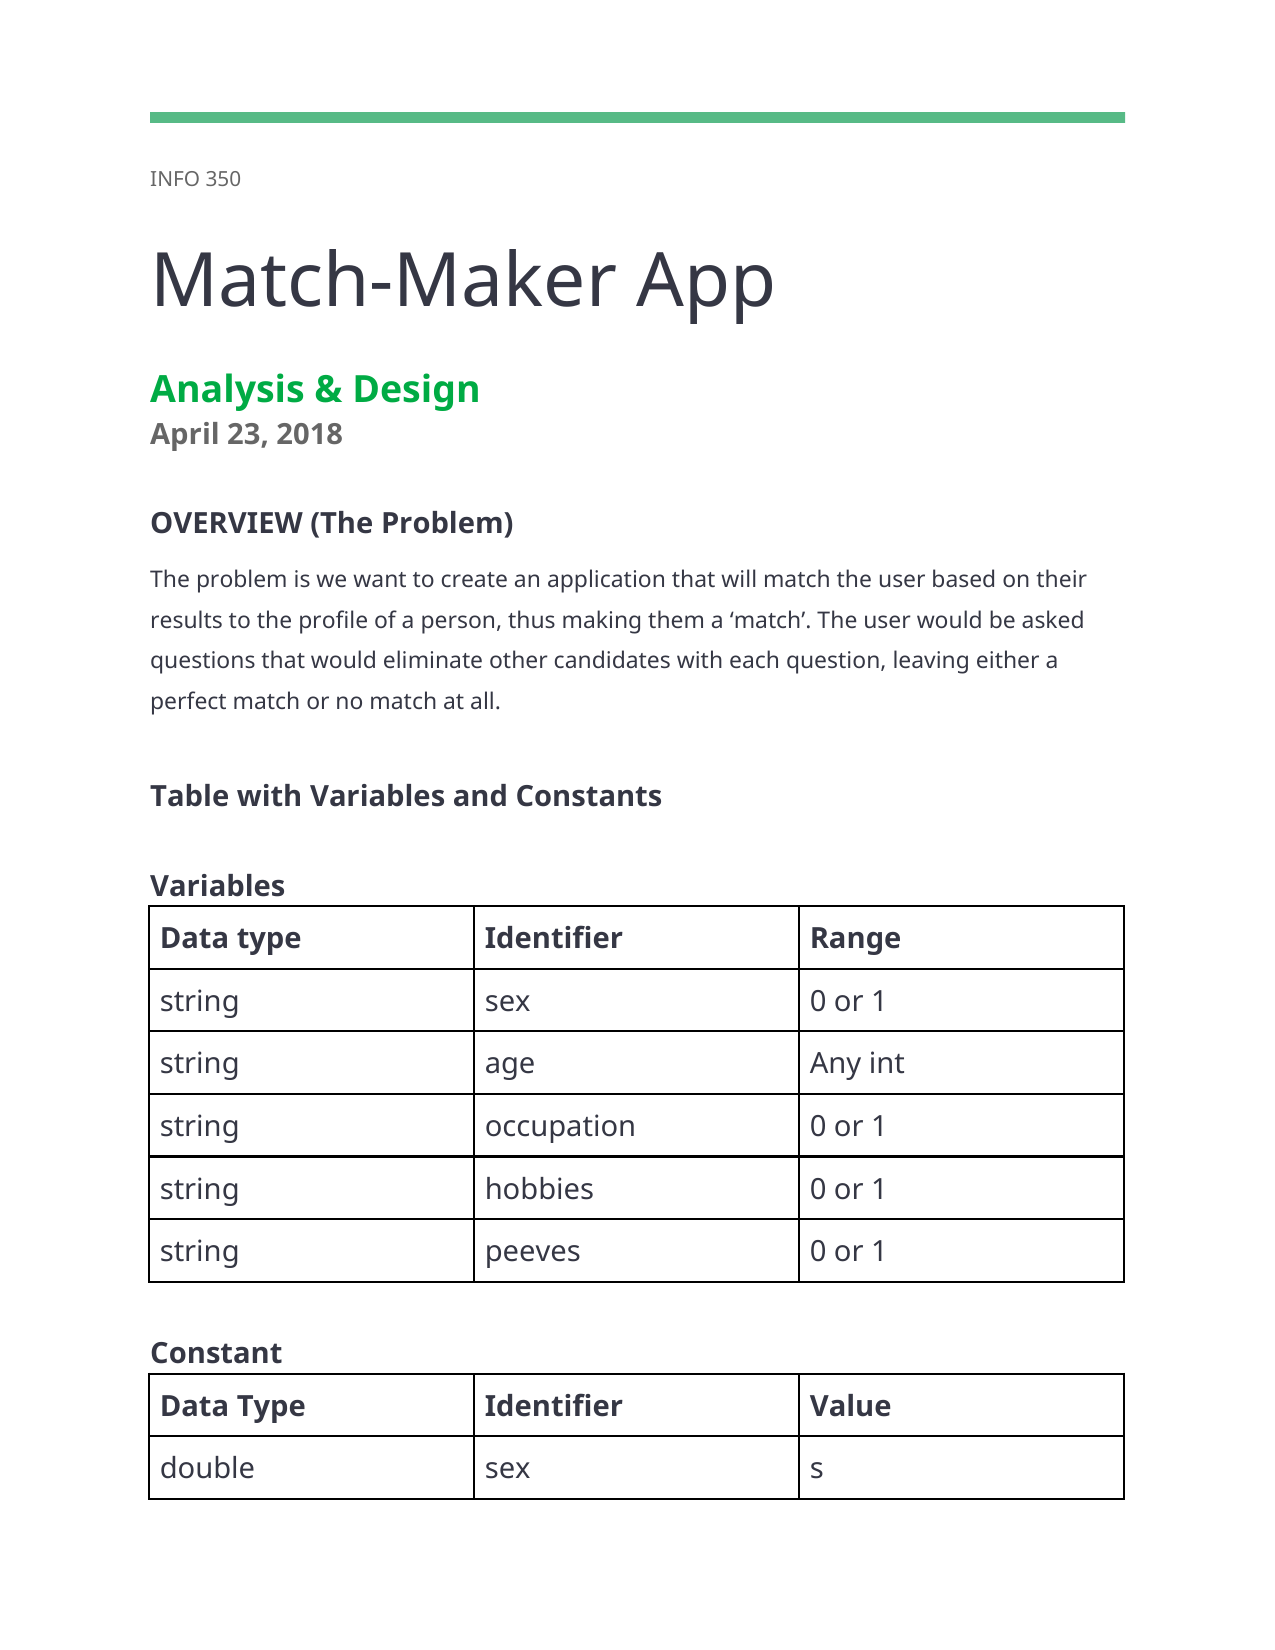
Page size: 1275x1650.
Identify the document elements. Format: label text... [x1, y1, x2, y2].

table_cell 0 or 1 [800, 1158, 1123, 1218]
table_cell peeves [475, 1220, 798, 1281]
subtitle Table with Variables and Constants [150, 776, 1125, 815]
table_cell double [150, 1437, 473, 1498]
subtitle OVERVIEW (The Problem) [150, 503, 1125, 542]
table_cell Any int [800, 1032, 1123, 1093]
subtitle April 23, 2018 [150, 413, 1125, 453]
text INFO 350 [150, 164, 1125, 193]
table_cell string [150, 1032, 473, 1093]
table_header Value [800, 1375, 1123, 1435]
picture [150, 112, 1125, 123]
table_cell 0 or 1 [800, 970, 1123, 1030]
table_cell 0 or 1 [800, 1095, 1123, 1155]
table_cell string [150, 970, 473, 1030]
table_header Range [800, 907, 1123, 968]
table_cell string [150, 1095, 473, 1155]
table_cell occupation [475, 1095, 798, 1155]
table_header Identifier [475, 1375, 798, 1435]
subtitle Variables [150, 865, 1125, 905]
table_cell string [150, 1158, 473, 1218]
table_header Data Type [150, 1375, 473, 1435]
table_header Data type [150, 907, 473, 968]
table_cell sex [475, 970, 798, 1030]
table_cell string [150, 1220, 473, 1281]
title Match-Maker App [150, 226, 1125, 328]
text The problem is we want to create an application that will match the user based on their results to the profile of a person, thus making them a ‘match’. The user would be asked questions that would eliminate other candidates with each question, leaving either a perfect match or no match at all. [150, 563, 1125, 716]
table_cell sex [475, 1437, 798, 1498]
table_cell s [800, 1437, 1123, 1498]
table_cell age [475, 1032, 798, 1093]
subtitle Analysis & Design [150, 362, 1125, 413]
subtitle Constant [150, 1333, 1125, 1372]
table_cell 0 or 1 [800, 1220, 1123, 1281]
table_header Identifier [475, 907, 798, 968]
table_cell hobbies [475, 1158, 798, 1218]
